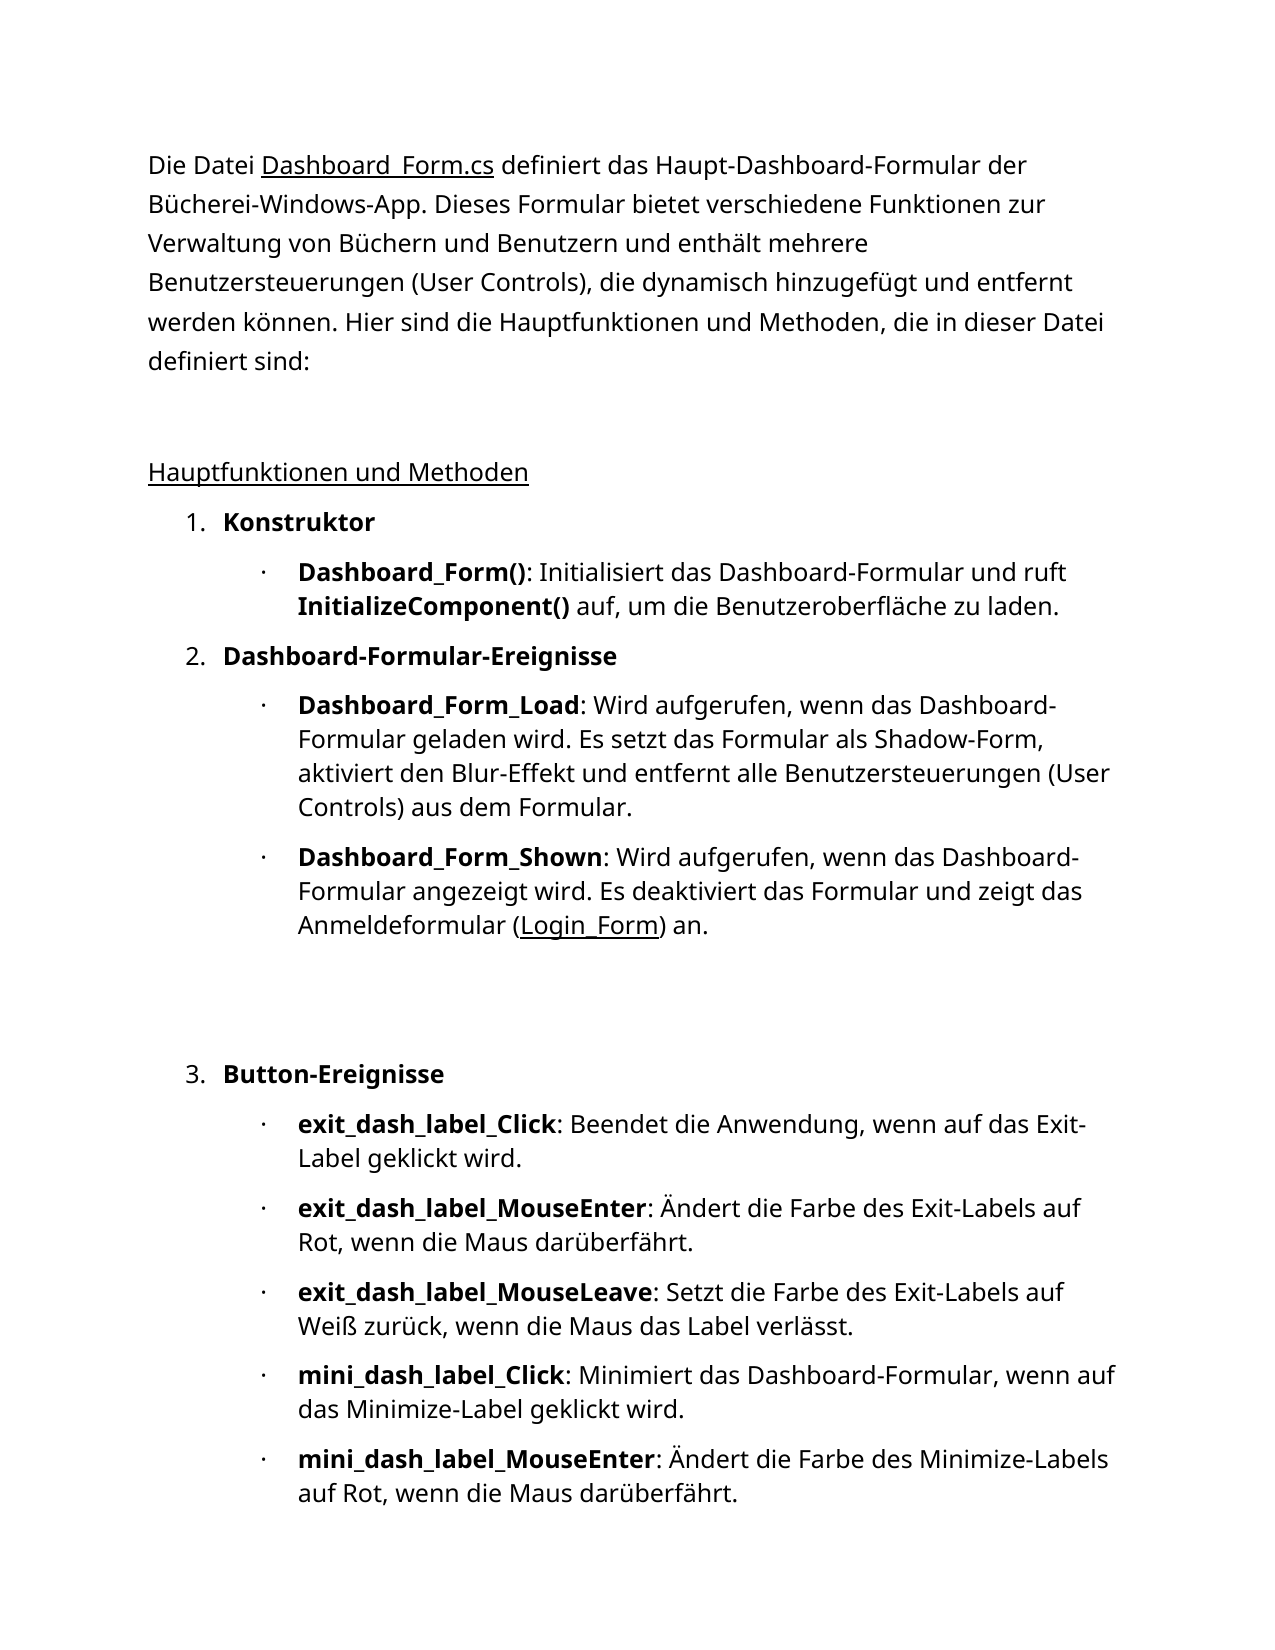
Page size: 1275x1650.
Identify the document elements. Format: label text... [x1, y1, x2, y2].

text Hauptfunktionen und Methoden [148, 455, 1127, 489]
list Button-Ereignisse [185, 1057, 1127, 1091]
list Dashboard_Form(): Initialisiert das Dashboard-Formular und ruft InitializeComponent() auf, um die Benutzeroberfläche zu laden. [260, 554, 1127, 623]
list Dashboard_Form_Shown: Wird aufgerufen, wenn das Dashboard-Formular angezeigt wird. Es deaktiviert das Formular und zeigt das Anmeldeformular (Login_Form) an. [260, 840, 1127, 942]
list Dashboard-Formular-Ereignisse [185, 638, 1127, 672]
list exit_dash_label_Click: Beendet die Anwendung, wenn auf das Exit-Label geklickt wird. [260, 1107, 1127, 1175]
list Dashboard_Form_Load: Wird aufgerufen, wenn das Dashboard-Formular geladen wird. Es setzt das Formular als Shadow-Form, aktiviert den Blur-Effekt und entfernt alle Benutzersteuerungen (User Controls) aus dem Formular. [260, 688, 1127, 824]
text Die Datei Dashboard_Form.cs definiert das Haupt-Dashboard-Formular der Bücherei-Windows-App. Dieses Formular bietet verschiedene Funktionen zur Verwaltung von Büchern und Benutzern und enthält mehrere Benutzersteuerungen (User Controls), die dynamisch hinzugefügt und entfernt werden können. Hier sind die Hauptfunktionen und Methoden, die in dieser Datei definiert sind: [148, 148, 1127, 377]
list Konstruktor [185, 505, 1127, 539]
list mini_dash_label_MouseEnter: Ändert die Farbe des Minimize-Labels auf Rot, wenn die Maus darüberfährt. [260, 1442, 1127, 1510]
list mini_dash_label_Click: Minimiert das Dashboard-Formular, wenn auf das Minimize-Label geklickt wird. [260, 1358, 1127, 1426]
list exit_dash_label_MouseLeave: Setzt die Farbe des Exit-Labels auf Weiß zurück, wenn die Maus das Label verlässt. [260, 1274, 1127, 1342]
list exit_dash_label_MouseEnter: Ändert die Farbe des Exit-Labels auf Rot, wenn die Maus darüberfährt. [260, 1190, 1127, 1258]
